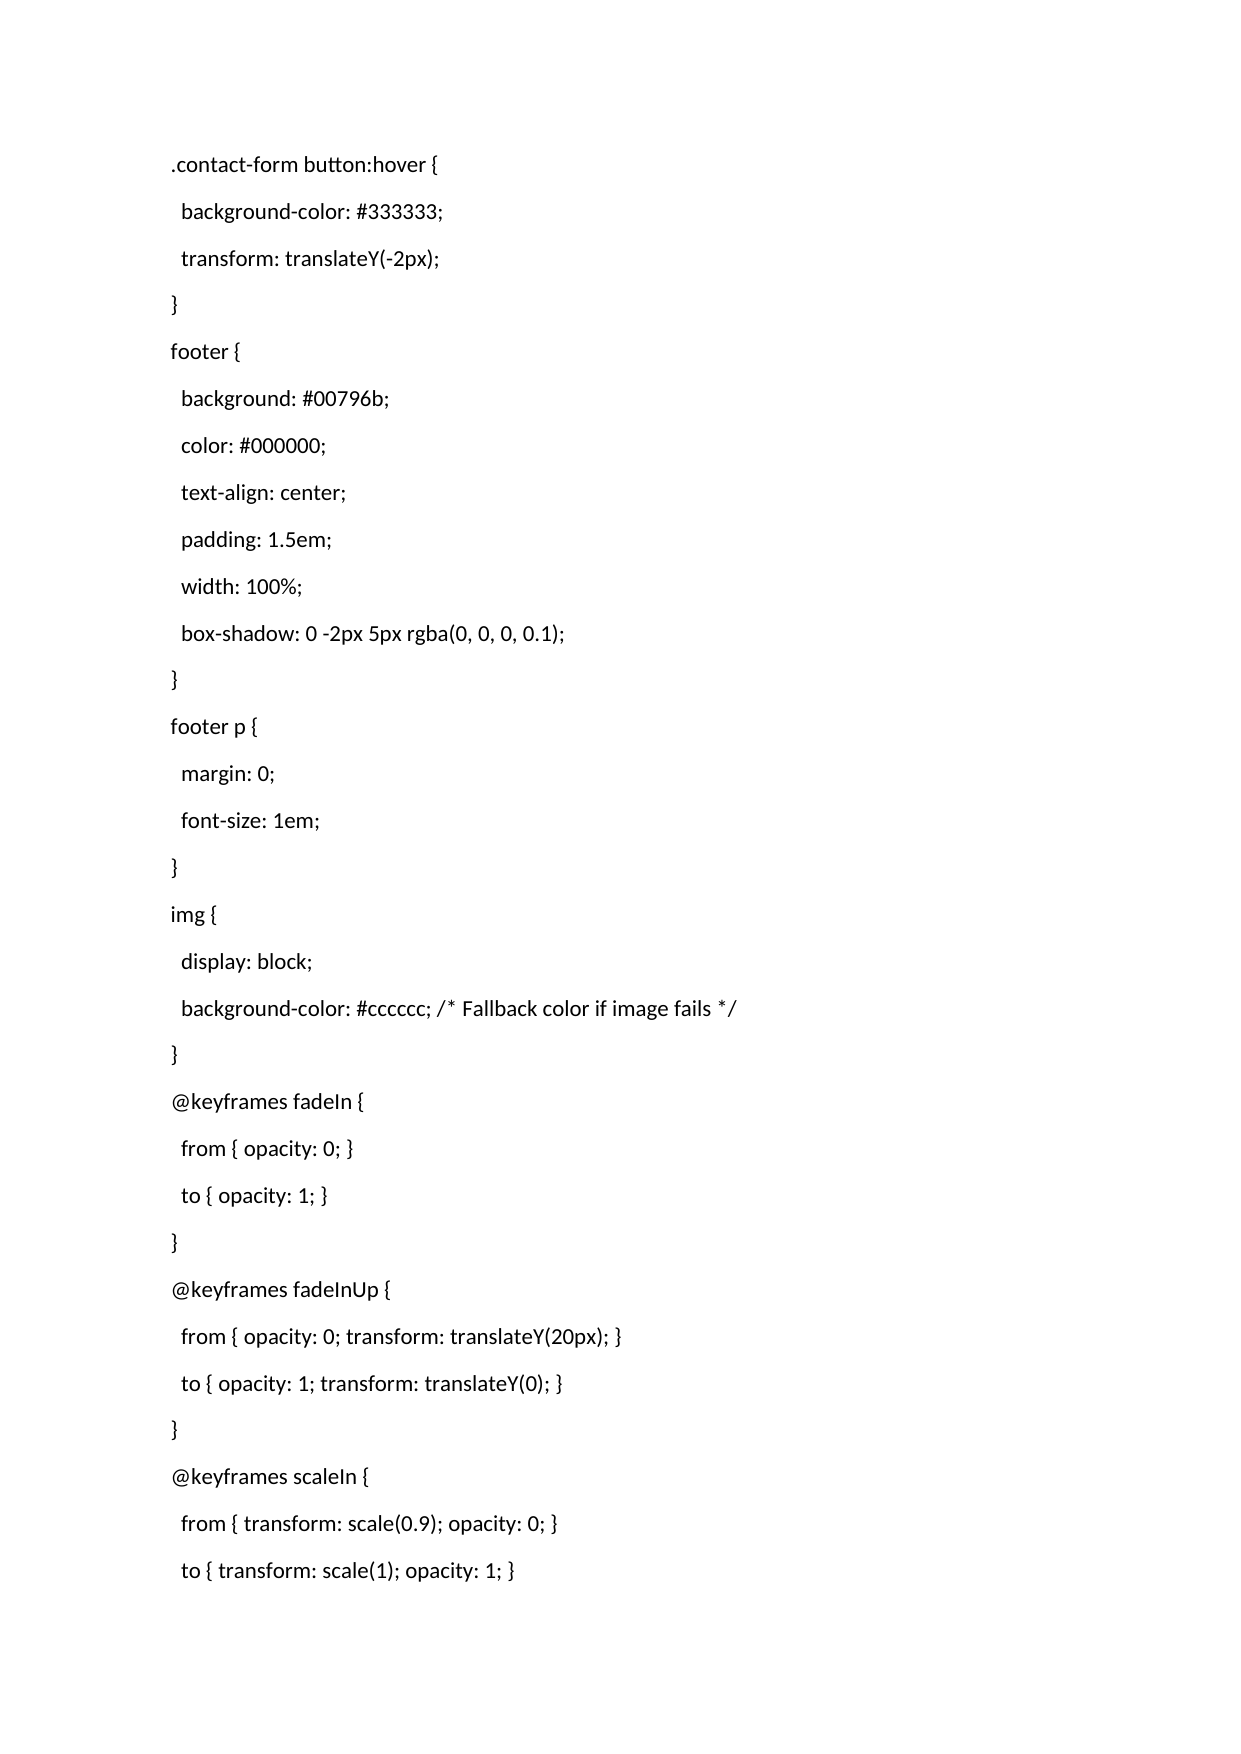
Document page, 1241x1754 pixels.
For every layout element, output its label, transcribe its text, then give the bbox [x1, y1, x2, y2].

text background: #00796b; [150, 384, 1090, 412]
text display: block; [150, 947, 1090, 975]
text from { opacity: 0; } [150, 1134, 1090, 1162]
text transform: translateY(-2px); [150, 244, 1090, 272]
text text-align: center; [150, 478, 1090, 506]
text from { transform: scale(0.9); opacity: 0; } [150, 1509, 1090, 1537]
text box-shadow: 0 -2px 5px rgba(0, 0, 0, 0.1); [150, 619, 1090, 647]
text to { transform: scale(1); opacity: 1; } [150, 1556, 1090, 1584]
text } [150, 1041, 1090, 1069]
text } [150, 1228, 1090, 1256]
text to { opacity: 1; transform: translateY(0); } [150, 1369, 1090, 1397]
text .contact-form button:hover { [150, 150, 1090, 178]
text } [150, 666, 1090, 694]
text img { [150, 900, 1090, 928]
text color: #000000; [150, 431, 1090, 459]
text font-size: 1em; [150, 806, 1090, 834]
text width: 100%; [150, 572, 1090, 600]
text @keyframes fadeIn { [150, 1087, 1090, 1116]
text to { opacity: 1; } [150, 1181, 1090, 1209]
text padding: 1.5em; [150, 525, 1090, 553]
text } [150, 853, 1090, 881]
text } [150, 1416, 1090, 1444]
text } [150, 291, 1090, 319]
text background-color: #333333; [150, 197, 1090, 225]
text footer p { [150, 712, 1090, 741]
text footer { [150, 337, 1090, 366]
text background-color: #cccccc; /* Fallback color if image fails */ [150, 994, 1090, 1022]
text @keyframes scaleIn { [150, 1462, 1090, 1491]
text margin: 0; [150, 759, 1090, 787]
text @keyframes fadeInUp { [150, 1275, 1090, 1303]
text from { opacity: 0; transform: translateY(20px); } [150, 1322, 1090, 1350]
